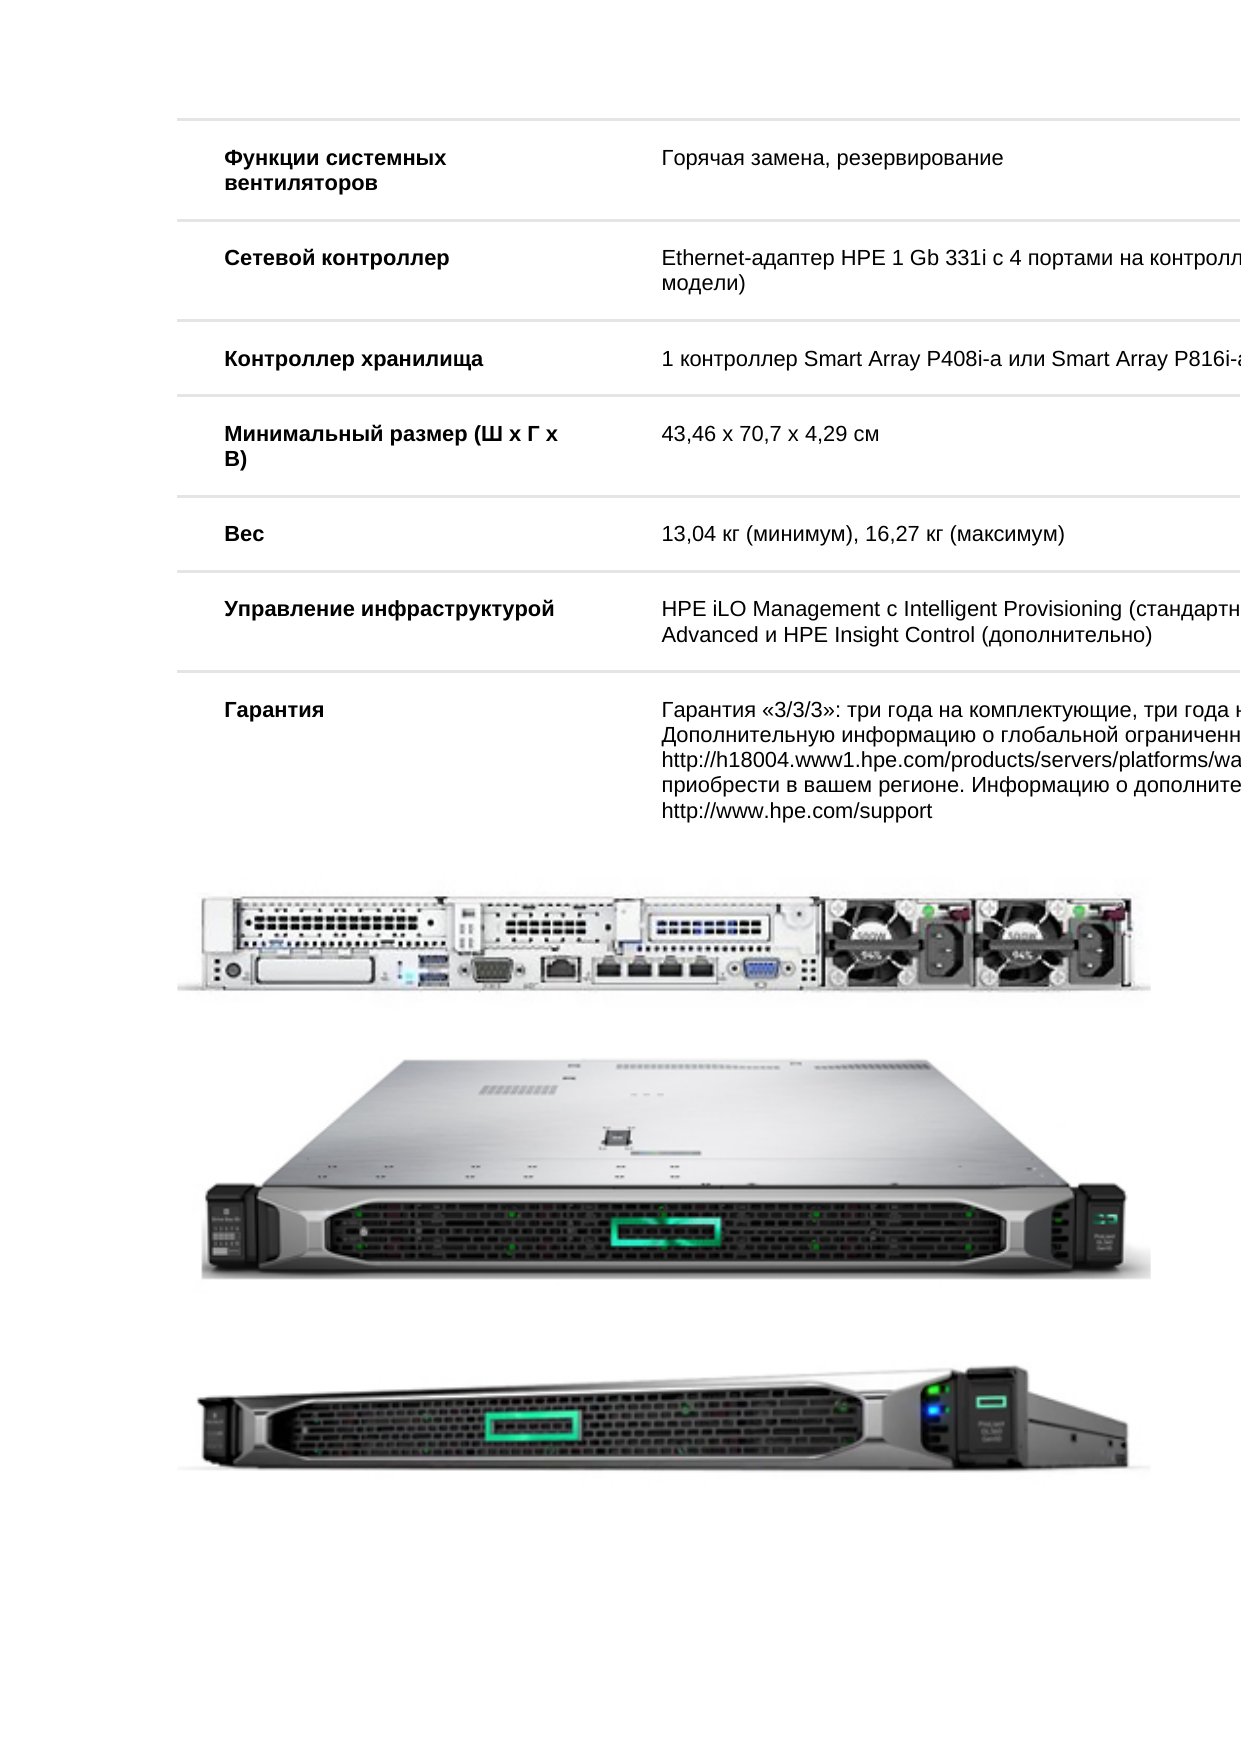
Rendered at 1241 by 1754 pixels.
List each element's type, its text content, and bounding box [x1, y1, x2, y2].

table_cell Гарантия [177, 673, 614, 846]
picture [177, 846, 1151, 1042]
table_cell Горячая замена, резервирование [615, 121, 1240, 218]
table_cell Сетевой контроллер [177, 222, 614, 319]
table_cell Ethernet-адаптер HPE 1 Gb 331i с 4 портами на контроллер и/или дополнительный адаптер FlexibleLOM (в зависимости от модели) [615, 222, 1240, 319]
table_cell Управление инфраструктурой [177, 573, 614, 670]
table_cell Минимальный размер (Ш x Г x В) [177, 397, 614, 494]
table_cell 43,46 x 70,7 x 4,29 см [615, 397, 1240, 494]
table_cell Гарантия «3/3/3»: три года на комплектующие, три года на ремонтные работы, три года на обслуживание с выездом к заказчику. Дополнительную информацию о глобальной ограниченной гарантии и технической поддержке см. на веб-сайте http://h18004.www1.hpe.com/products/servers/platforms/warranty/index.html. Дополнительную поддержку и обслуживание HPE можно приобрести в вашем регионе. Информацию о дополнительном обслуживании и его стоимости см. на веб-сайте HPE http://www.hpe.com/support [615, 673, 1240, 846]
picture [177, 1299, 1151, 1553]
table_cell Вес [177, 498, 614, 570]
table_cell 1 контроллер Smart Array P408i-a или Smart Array P816i-a или Smart Array E208i-a (в зависимости от модели) [615, 322, 1240, 394]
table_cell Функции системных вентиляторов [177, 121, 614, 218]
table_cell 13,04 кг (минимум), 16,27 кг (максимум) [615, 498, 1240, 570]
table_cell HPE iLO Management с Intelligent Provisioning (стандартная комплектация), HPE iLO Advanced для BladeSystem, HPE OneView Advanced и HPE Insight Control (дополнительно) [615, 573, 1240, 670]
table_cell Контроллер хранилища [177, 322, 614, 394]
picture [177, 1043, 1151, 1297]
